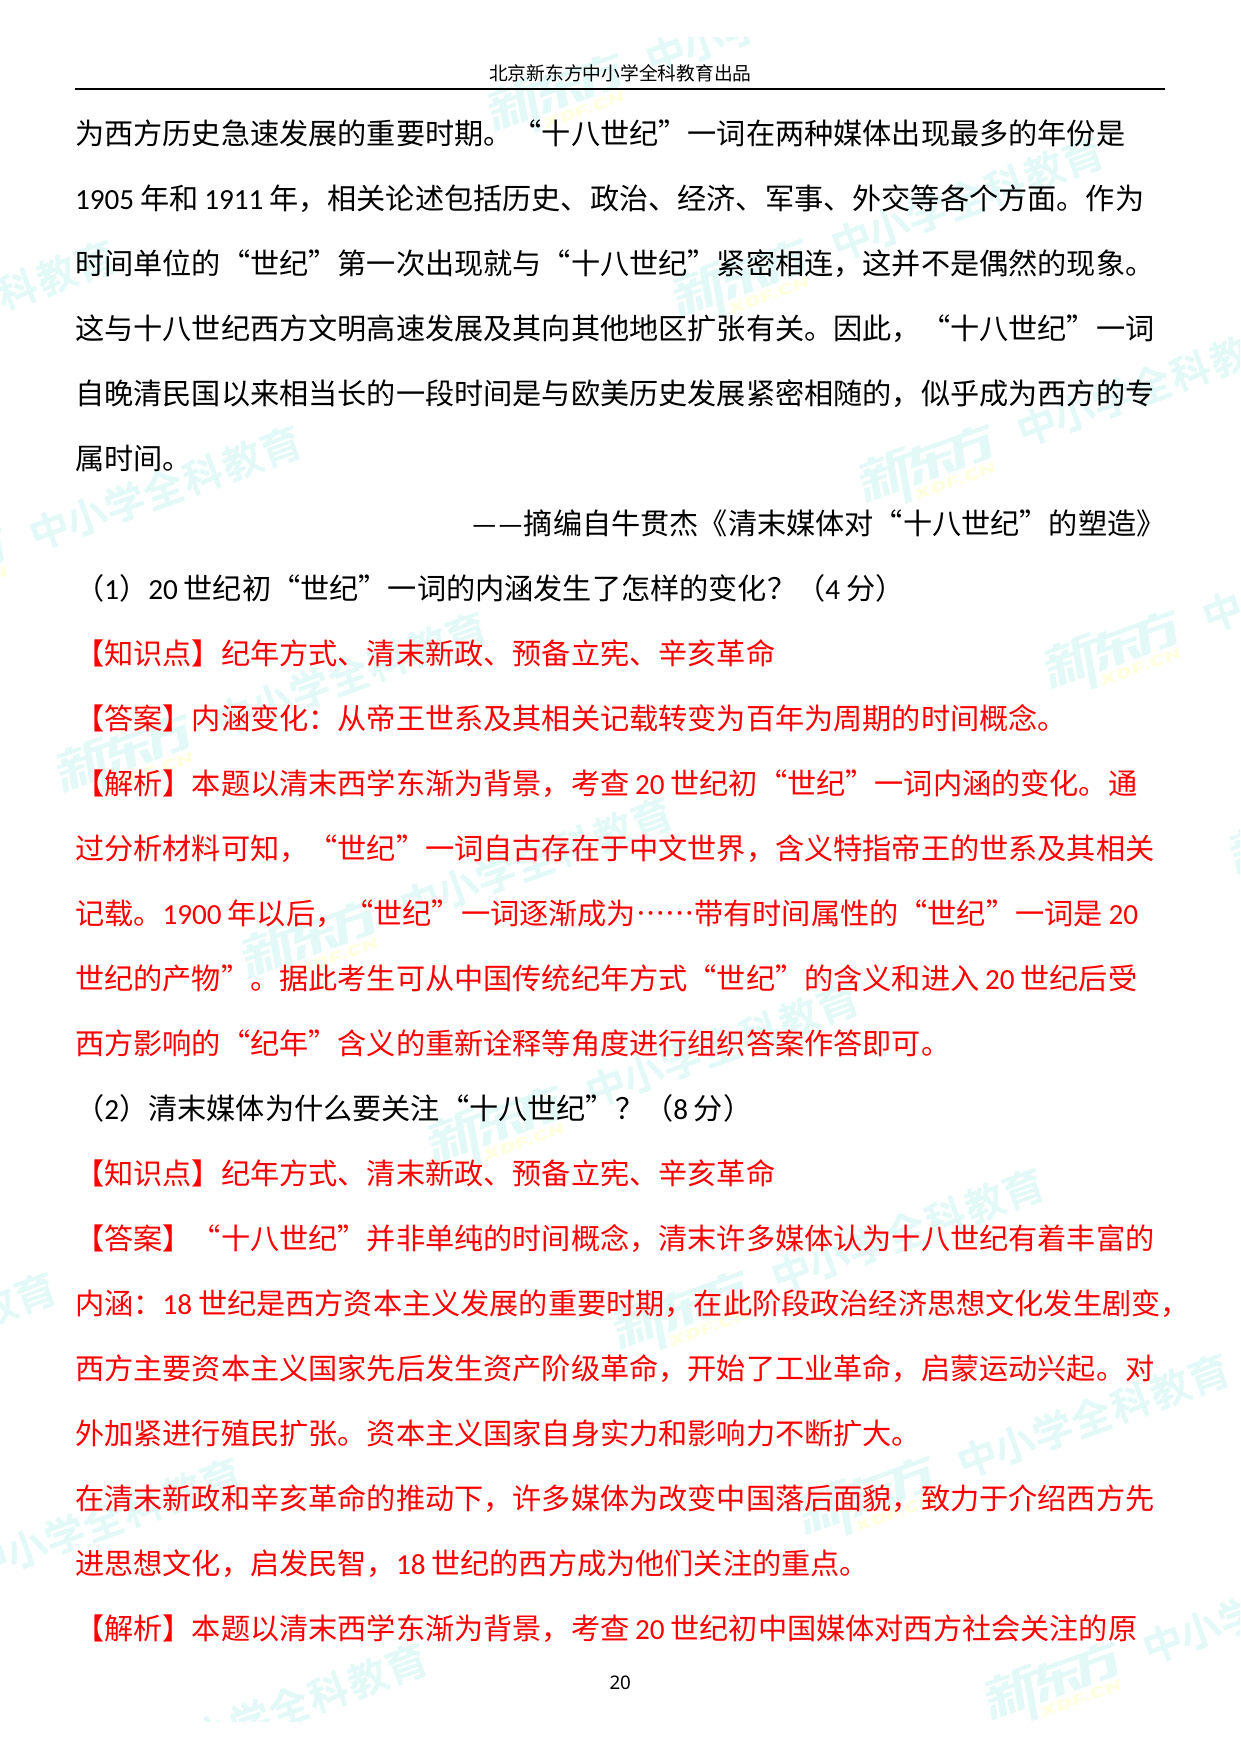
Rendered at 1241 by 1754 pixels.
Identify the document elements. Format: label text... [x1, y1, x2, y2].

text （1）20世纪初“世纪”一词的内涵发生了怎样的变化？（4分） [75, 554, 1165, 619]
text 【答案】内涵变化：从帝王世系及其相关记载转变为百年为周期的时间概念。 [75, 684, 1165, 749]
text 【答案】“十八世纪”并非单纯的时间概念，清末许多媒体认为十八世纪有着丰富的内涵：18世纪是西方资本主义发展的重要时期，在此阶段政治经济思想文化发生剧变，西方主要资本主义国家先后发生资产阶级革命，开始了工业革命，启蒙运动兴起。对外加紧进行殖民扩张。资本主义国家自身实力和影响力不断扩大。 [75, 1204, 1165, 1464]
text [75, 99, 1165, 489]
text 【知识点】纪年方式、清末新政、预备立宪、辛亥革命 [75, 1139, 1165, 1204]
text 【知识点】纪年方式、清末新政、预备立宪、辛亥革命 [75, 619, 1165, 684]
text 【解析】本题以清末西学东渐为背景，考查20世纪初“世纪”一词内涵的变化。通过分析材料可知，“世纪”一词自古存在于中文世界，含义特指帝王的世系及其相关记载。1900年以后，“世纪”一词逐渐成为……带有时间属性的“世纪”一词是20世纪的产物”。据此考生可从中国传统纪年方式“世纪”的含义和进入20世纪后受西方影响的“纪年”含义的重新诠释等角度进行组织答案作答即可。 [75, 749, 1165, 1074]
text （2）清末媒体为什么要关注“十八世纪”？（8分） [75, 1074, 1165, 1139]
text 在清末新政和辛亥革命的推动下，许多媒体为改变中国落后面貌，致力于介绍西方先进思想文化，启发民智，18世纪的西方成为他们关注的重点。 [75, 1464, 1165, 1594]
text ——摘编自牛贯杰《清末媒体对“十八世纪”的塑造》 [75, 489, 1165, 554]
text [75, 1594, 1165, 1659]
